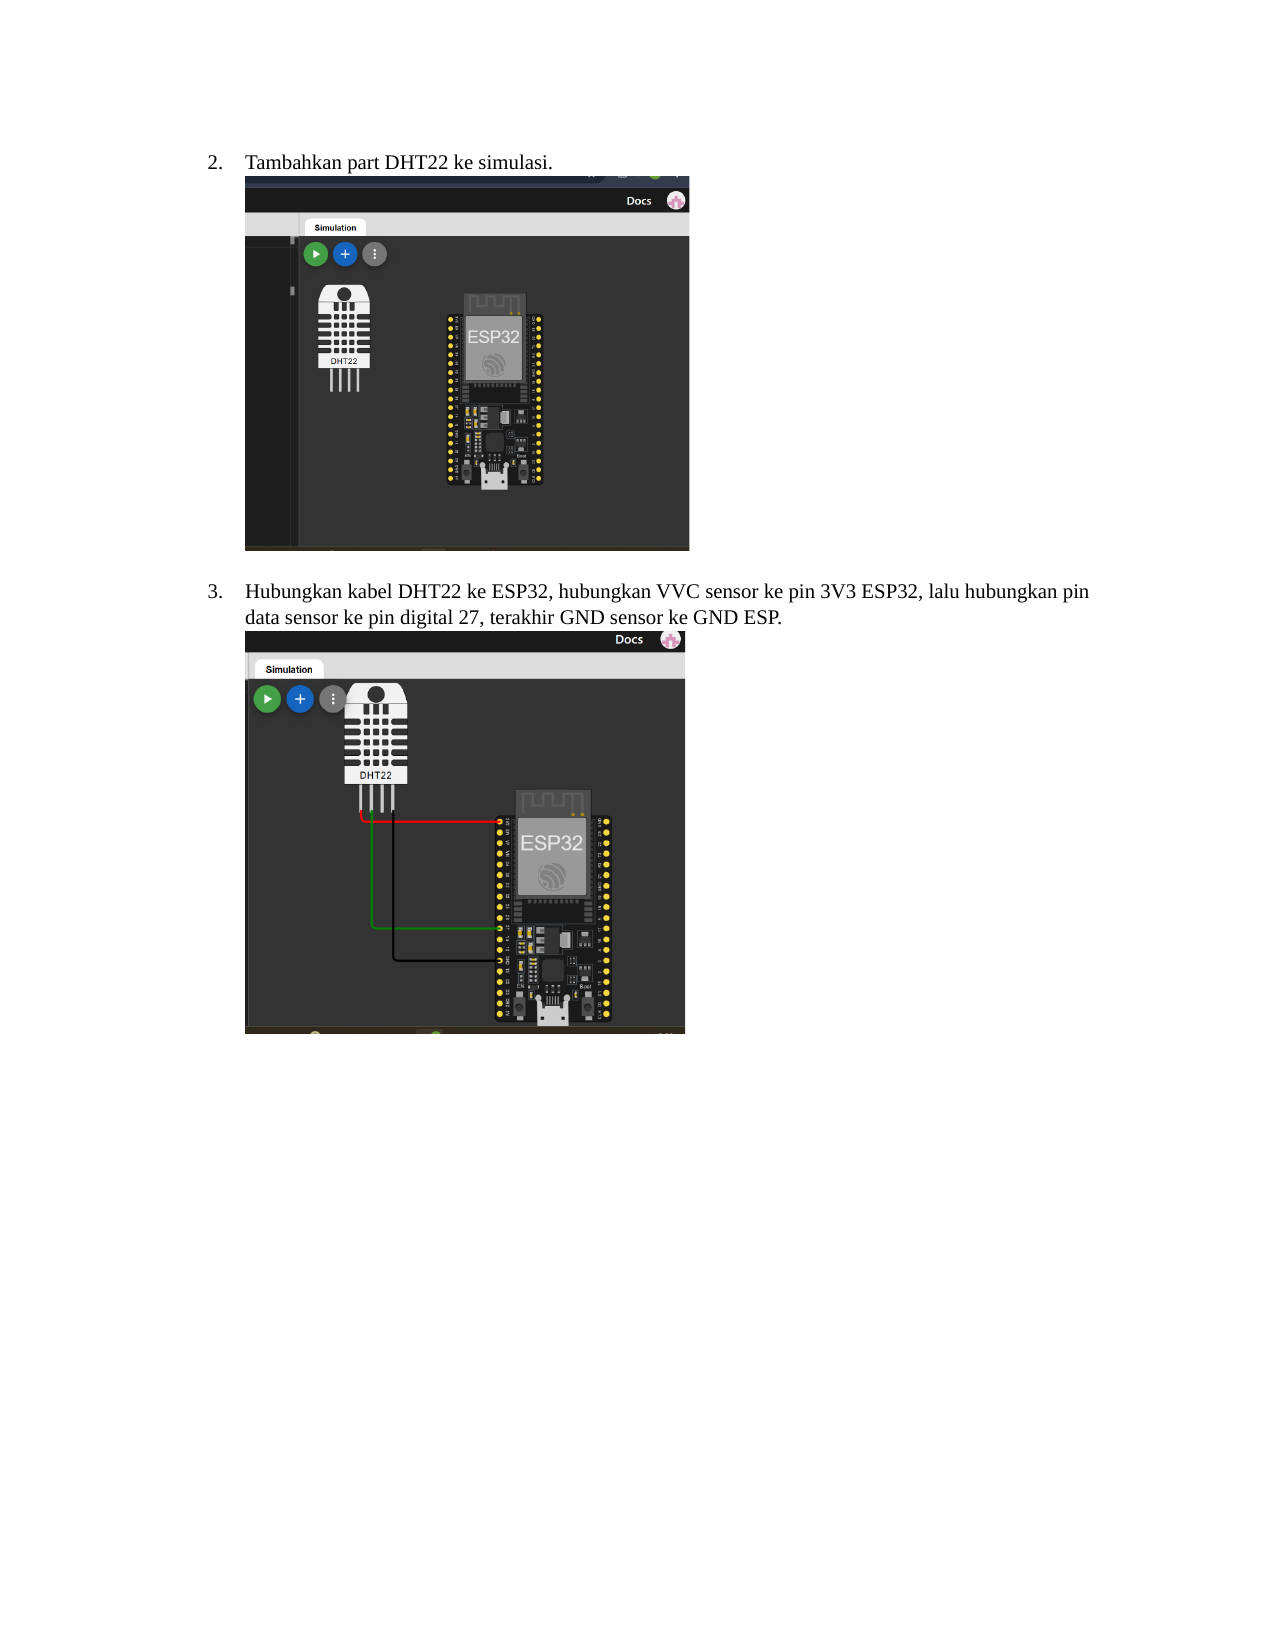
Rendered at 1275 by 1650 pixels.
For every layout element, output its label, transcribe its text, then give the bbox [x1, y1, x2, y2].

list Tambahkan part DHT22 ke simulasi. [207, 150, 1125, 174]
picture [245, 631, 686, 1034]
list Hubungkan kabel DHT22 ke ESP32, hubungkan VVC sensor ke pin 3V3 ESP32, lalu hubungkan pin data sensor ke pin digital 27, terakhir GND sensor ke GND ESP. [207, 579, 1125, 629]
picture [245, 176, 690, 551]
